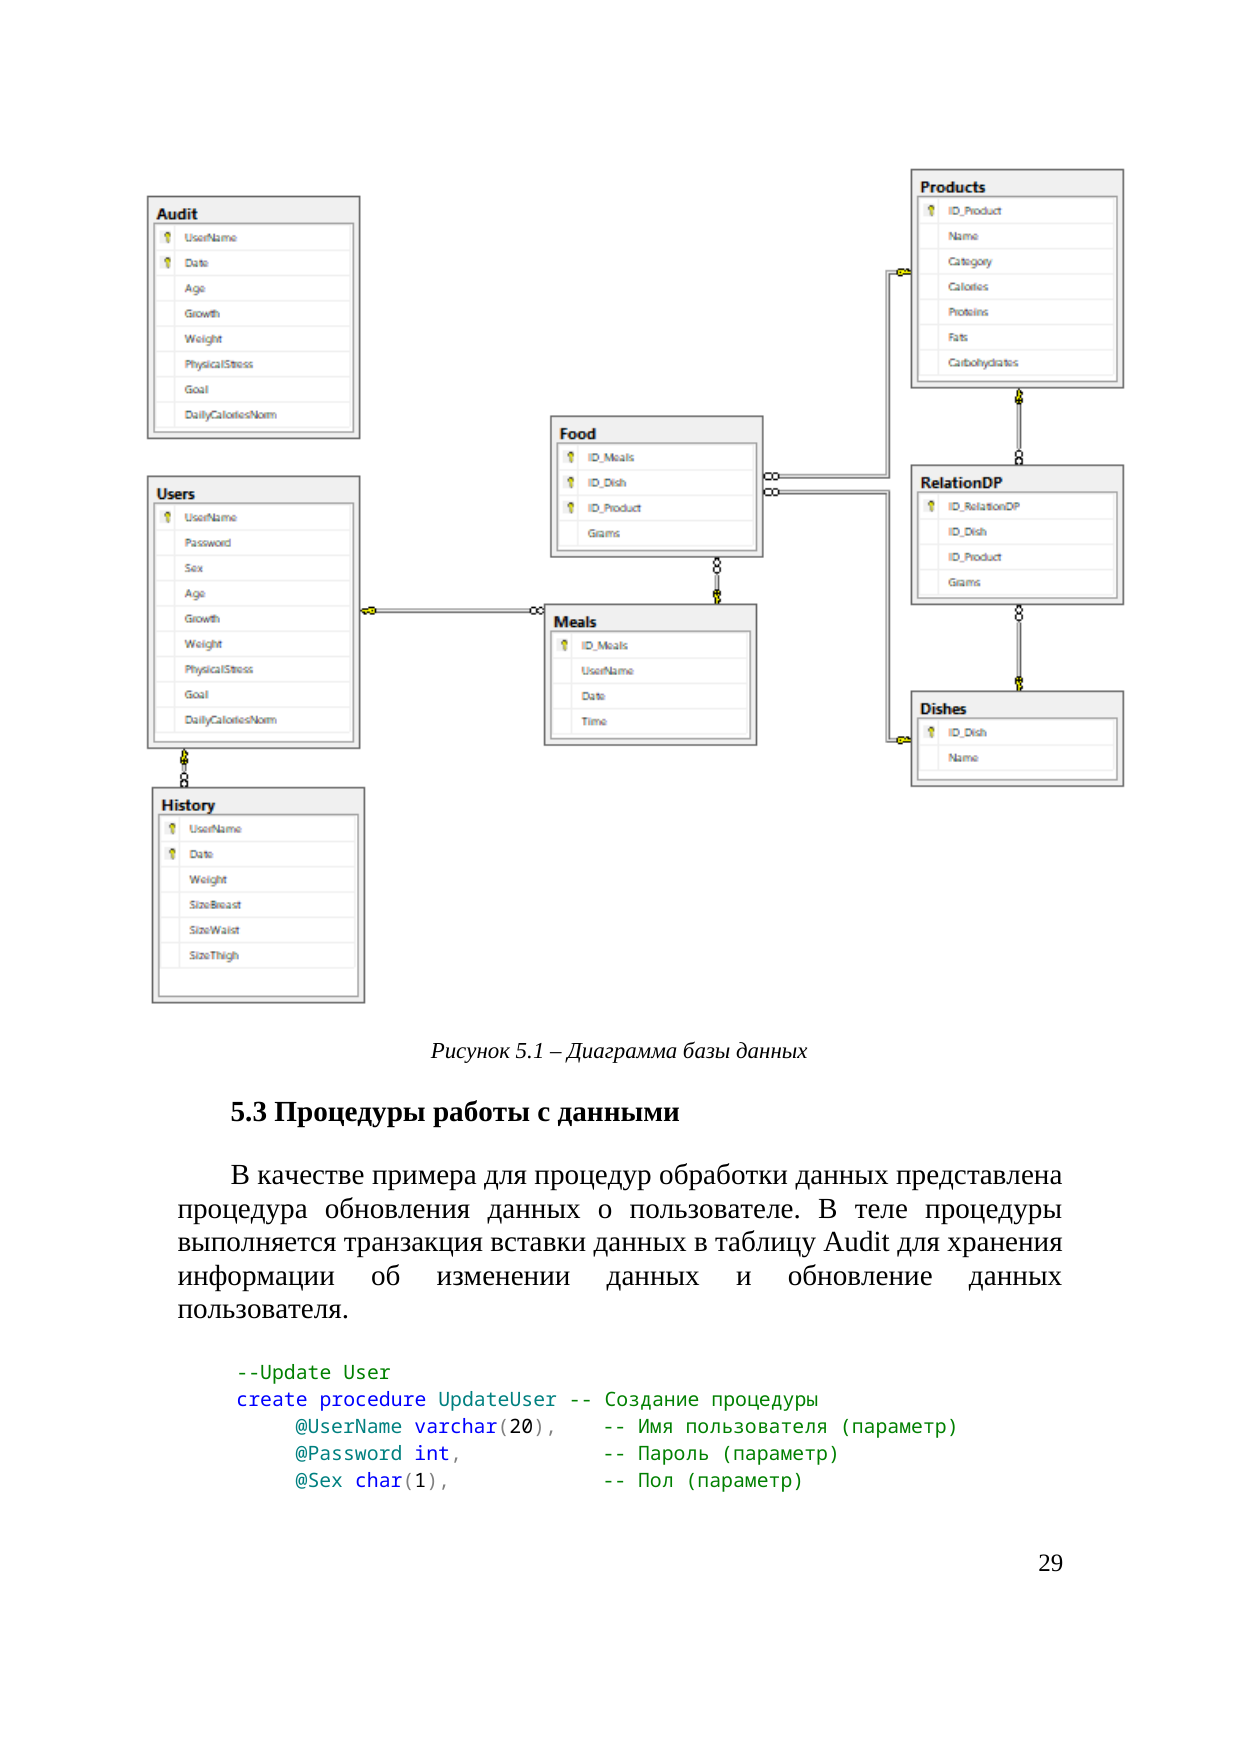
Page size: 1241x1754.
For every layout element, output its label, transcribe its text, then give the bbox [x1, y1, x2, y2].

text Рисунок 5.1 – Диаграмма базы данных [177, 1037, 1063, 1063]
text create procedure UpdateUser -- Создание процедуры [236, 1385, 1063, 1412]
text --Update User [236, 1358, 1063, 1385]
text @Sex char(1), -- Пол (параметр) [236, 1466, 1063, 1493]
subtitle 5.3 Процедуры работы с данными [177, 1094, 1063, 1128]
picture [103, 147, 1156, 1018]
text @Password int, -- Пароль (параметр) [236, 1439, 1063, 1466]
text @UserName varchar(20), -- Имя пользователя (параметр) [236, 1412, 1063, 1439]
text В качестве примера для процедур обработки данных представлена процедура обновления данных о пользователе. В теле процедуры выполняется транзакция вставки данных в таблицу Audit для хранения информации об изменении данных и обновление данных пользователя. [177, 1157, 1063, 1325]
